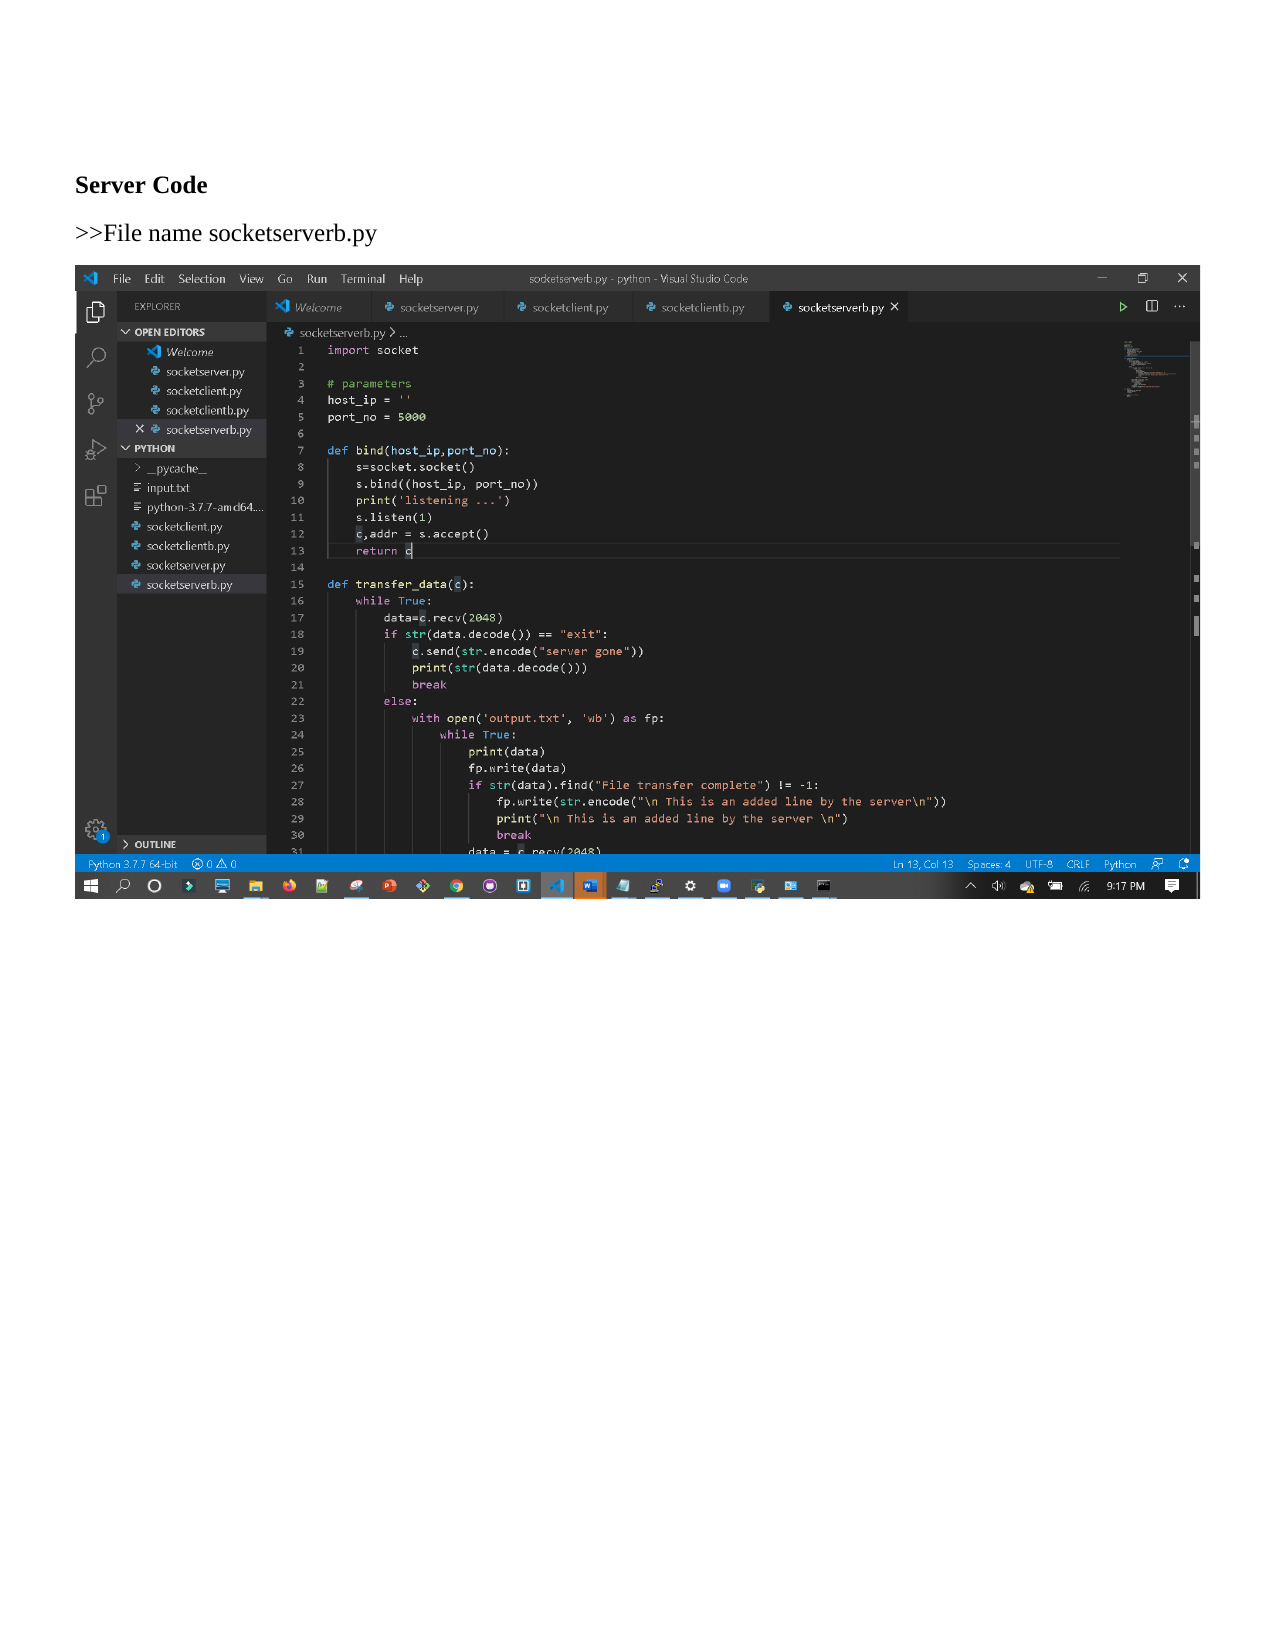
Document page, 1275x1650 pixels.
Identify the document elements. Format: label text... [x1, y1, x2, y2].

text Server Code [75, 170, 1200, 199]
text >>File name socketserverb.py [75, 218, 1200, 247]
picture [75, 265, 1200, 899]
